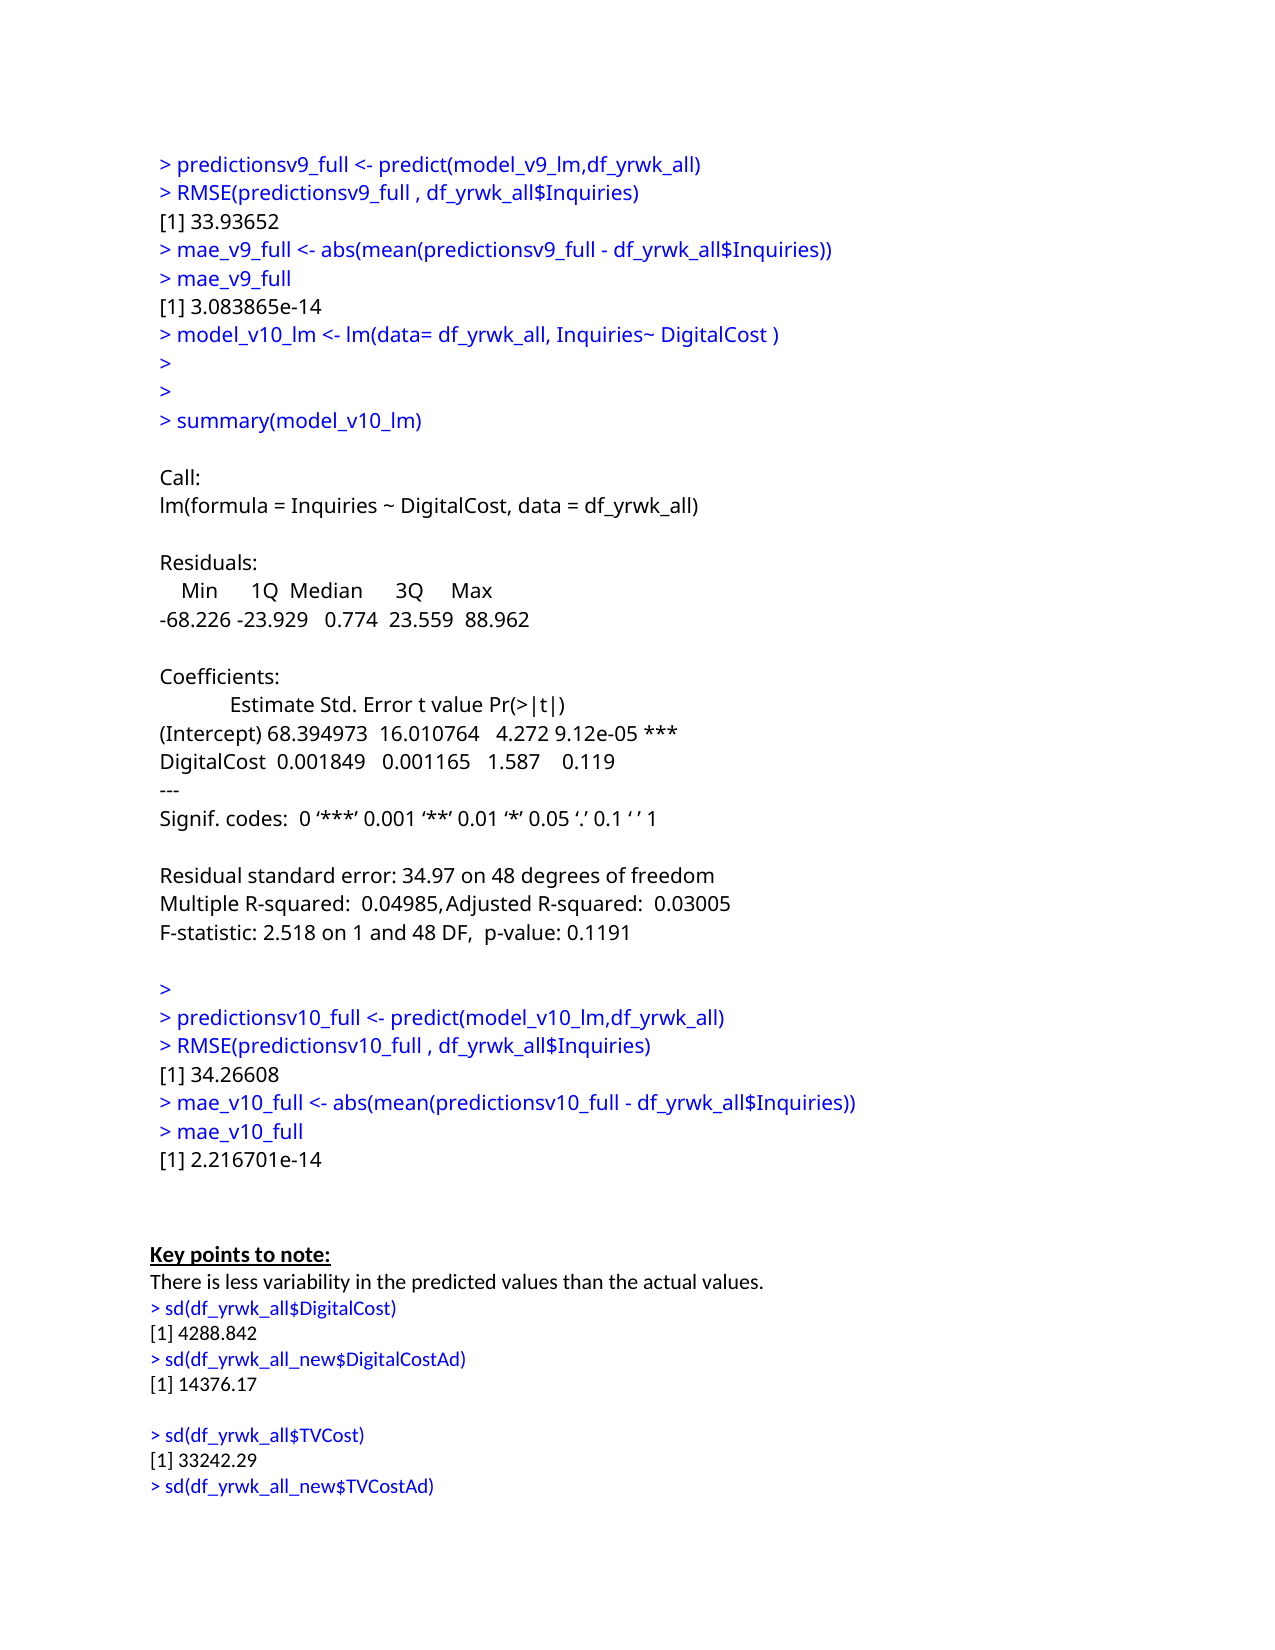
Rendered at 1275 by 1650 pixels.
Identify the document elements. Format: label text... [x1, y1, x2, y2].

text > sd(df_yrwk_all_new$TVCostAd) [150, 1473, 1125, 1498]
text [1] 14376.17 [150, 1371, 1125, 1397]
text [1] 4288.842 [150, 1321, 1125, 1346]
text Key points to note: [150, 1240, 1125, 1268]
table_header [150, 150, 1275, 1215]
text > sd(df_yrwk_all$DigitalCost) [150, 1295, 1125, 1321]
text [1] 33242.29 [150, 1448, 1125, 1473]
text There is less variability in the predicted values than the actual values. [150, 1268, 1125, 1295]
text > sd(df_yrwk_all_new$DigitalCostAd) [150, 1346, 1125, 1371]
text > sd(df_yrwk_all$TVCost) [150, 1422, 1125, 1448]
